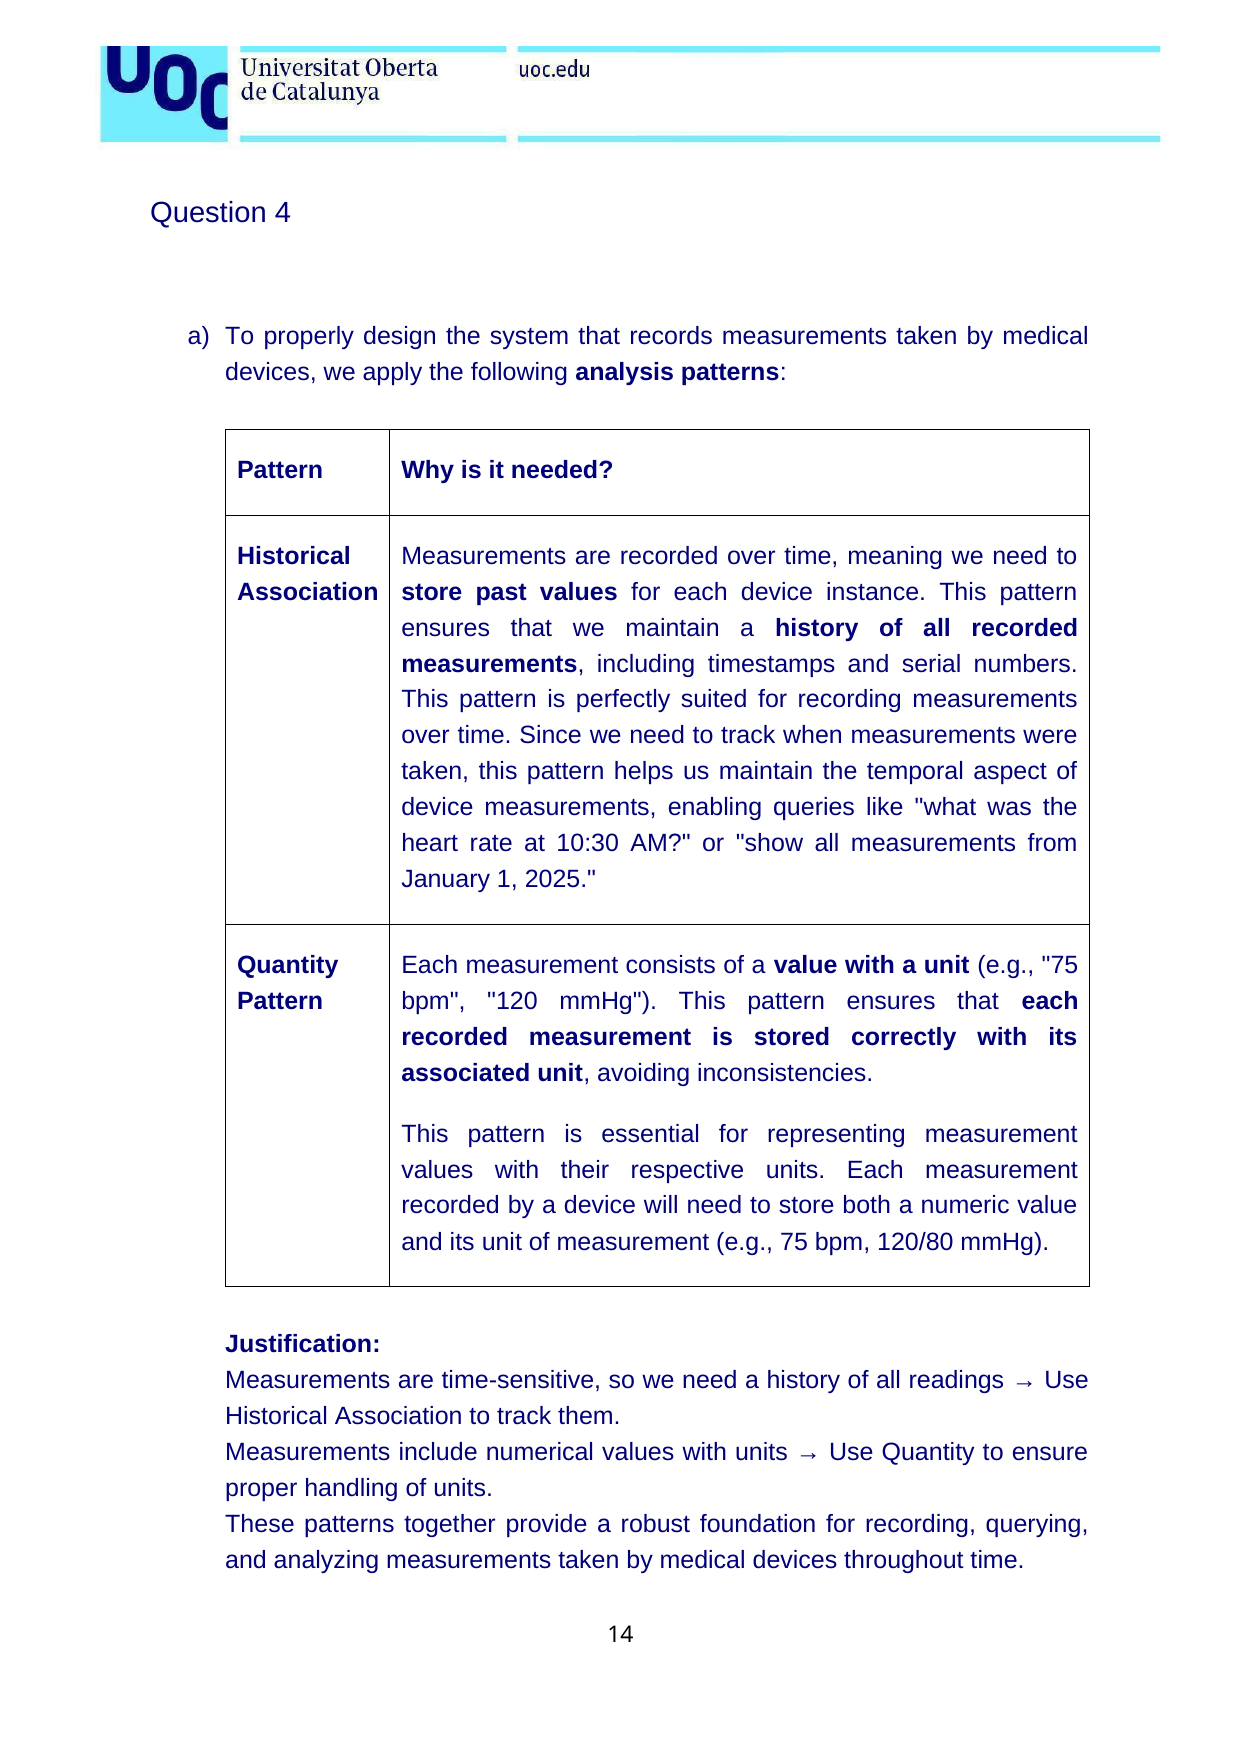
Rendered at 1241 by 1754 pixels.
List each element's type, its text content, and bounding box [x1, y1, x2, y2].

text Measurements are time-sensitive, so we need a history of all readings → Use Historical Association to track them. [225, 1365, 1090, 1430]
picture [94, 46, 1161, 150]
table_cell Measurements are recorded over time, meaning we need to store past values for each device instance. This pattern ensures that we maintain a history of all recorded measurements, including timestamps and serial numbers. This pattern is perfectly suited for recording measurements over time. Since we need to track when measurements were taken, this pattern helps us maintain the temporal aspect of device measurements, enabling queries like "what was the heart rate at 10:30 AM?" or "show all measurements from January 1, 2025." [390, 516, 1089, 924]
text Measurements include numerical values with units → Use Quantity to ensure proper handling of units. [225, 1437, 1090, 1502]
text Question 4 [150, 150, 1090, 229]
table_header Why is it needed? [390, 430, 1089, 515]
text These patterns together provide a robust foundation for recording, querying, and analyzing measurements taken by medical devices throughout time. [225, 1509, 1090, 1573]
table_cell Each measurement consists of a value with a unit (e.g., "75 bpm", "120 mmHg"). This pattern ensures that each recorded measurement is stored correctly with its associated unit, avoiding inconsistencies. This pattern is essential for representing measurement values with their respective units. Each measurement recorded by a device will need to store both a numeric value and its unit of measurement (e.g., 75 bpm, 120/80 mmHg). [390, 925, 1089, 1286]
text Justification: [150, 1329, 1090, 1358]
list To properly design the system that records measurements taken by medical devices, we apply the following analysis patterns: [187, 321, 1090, 386]
table_header Pattern [226, 430, 389, 515]
table_cell Quantity Pattern [226, 925, 389, 1286]
table_cell Historical Association [226, 516, 389, 924]
